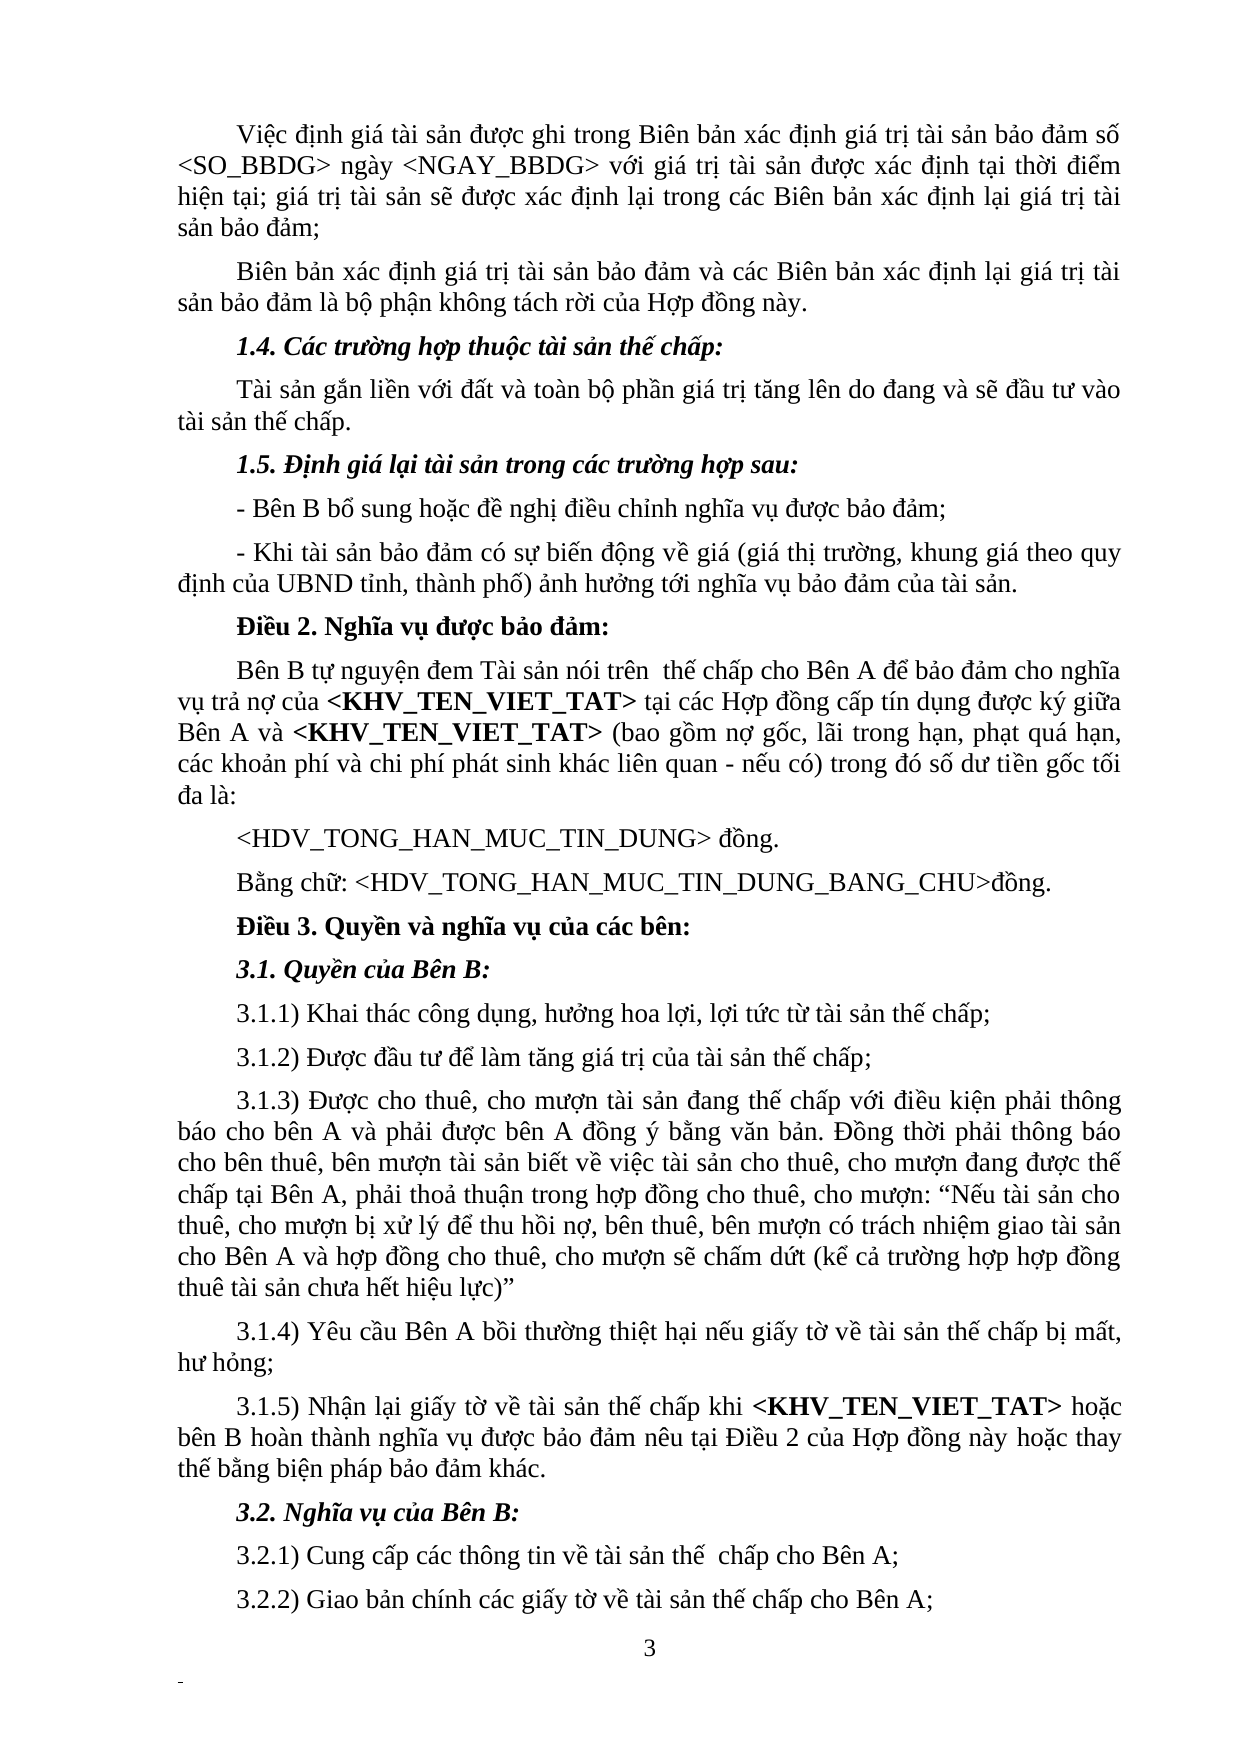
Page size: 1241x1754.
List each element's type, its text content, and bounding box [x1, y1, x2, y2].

subtitle 3.1.3) Được cho thuê, cho mượn tài sản đang thế chấp với điều kiện phải thông báo cho bên A và phải được bên A đồng ý bằng văn bản. Đồng thời phải thông báo cho bên thuê, bên mượn tài sản biết về việc tài sản cho thuê, cho mượn đang được thế chấp tại Bên A, phải thoả thuận trong hợp đồng cho thuê, cho mượn: “Nếu tài sản cho thuê, cho mượn bị xử lý để thu hồi nợ, bên thuê, bên mượn có trách nhiệm giao tài sản cho Bên A và hợp đồng cho thuê, cho mượn sẽ chấm dứt (kể cả trường hợp hợp đồng thuê tài sản chưa hết hiệu lực)” [177, 1084, 1122, 1302]
text - Khi tài sản bảo đảm có sự biến động về giá (giá thị trường, khung giá theo quy định của UBND tỉnh, thành phố) ảnh hưởng tới nghĩa vụ bảo đảm của tài sản. [177, 536, 1122, 598]
subtitle 3.1.1) Khai thác công dụng, hưởng hoa lợi, lợi tức từ tài sản thế chấp; [177, 997, 1122, 1028]
subtitle 3.1.5) Nhận lại giấy tờ về tài sản thế chấp khi <KHV_TEN_VIET_TAT> hoặc bên B hoàn thành nghĩa vụ được bảo đảm nêu tại Điều 2 của Hợp đồng này hoặc thay thế bằng biện pháp bảo đảm khác. [177, 1389, 1122, 1483]
subtitle 1.5. Định giá lại tài sản trong các trường hợp sau: [177, 448, 1122, 479]
text 3.2. Nghĩa vụ của Bên B: [177, 1496, 1122, 1527]
text Việc định giá tài sản được ghi trong Biên bản xác định giá trị tài sản bảo đảm số <SO_BBDG> ngày <NGAY_BBDG> với giá trị tài sản được xác định tại thời điểm hiện tại; giá trị tài sản sẽ được xác định lại trong các Biên bản xác định lại giá trị tài sản bảo đảm; [177, 118, 1122, 243]
text - Bên B bổ sung hoặc đề nghị điều chỉnh nghĩa vụ được bảo đảm; [177, 492, 1122, 523]
text 3.1. Quyền của Bên B: [177, 953, 1122, 984]
text <HDV_TONG_HAN_MUC_TIN_DUNG> đồng. [177, 822, 1122, 853]
subtitle 3.1.2) Được đầu tư để làm tăng giá trị của tài sản thế chấp; [177, 1041, 1122, 1072]
text Điều 2. Nghĩa vụ được bảo đảm: [177, 611, 1122, 642]
text 1.4. Các trường hợp thuộc tài sản thế chấp: [177, 330, 1122, 361]
subtitle 3.2.2) Giao bản chính các giấy tờ về tài sản thế chấp cho Bên A; [177, 1583, 1122, 1614]
text Bằng chữ: <HDV_TONG_HAN_MUC_TIN_DUNG_BANG_CHU>đồng. [177, 866, 1122, 897]
text 3.2.1) Cung cấp các thông tin về tài sản thế chấp cho Bên A; [177, 1539, 1122, 1570]
text Bên B tự nguyện đem Tài sản nói trên thế chấp cho Bên A để bảo đảm cho nghĩa vụ trả nợ của <KHV_TEN_VIET_TAT> tại các Hợp đồng cấp tín dụng được ký giữa Bên A và <KHV_TEN_VIET_TAT> (bao gồm nợ gốc, lãi trong hạn, phạt quá hạn, các khoản phí và chi phí phát sinh khác liên quan - nếu có) trong đó số dư tiền gốc tối đa là: [177, 654, 1122, 810]
subtitle 3.1.4) Yêu cầu Bên A bồi thường thiệt hại nếu giấy tờ về tài sản thế chấp bị mất, hư hỏng; [177, 1315, 1122, 1377]
text Biên bản xác định giá trị tài sản bảo đảm và các Biên bản xác định lại giá trị tài sản bảo đảm là bộ phận không tách rời của Hợp đồng này. [177, 255, 1122, 317]
text Điều 3. Quyền và nghĩa vụ của các bên: [177, 910, 1122, 941]
text Tài sản gắn liền với đất và toàn bộ phần giá trị tăng lên do đang và sẽ đầu tư vào tài sản thế chấp. [177, 374, 1122, 436]
